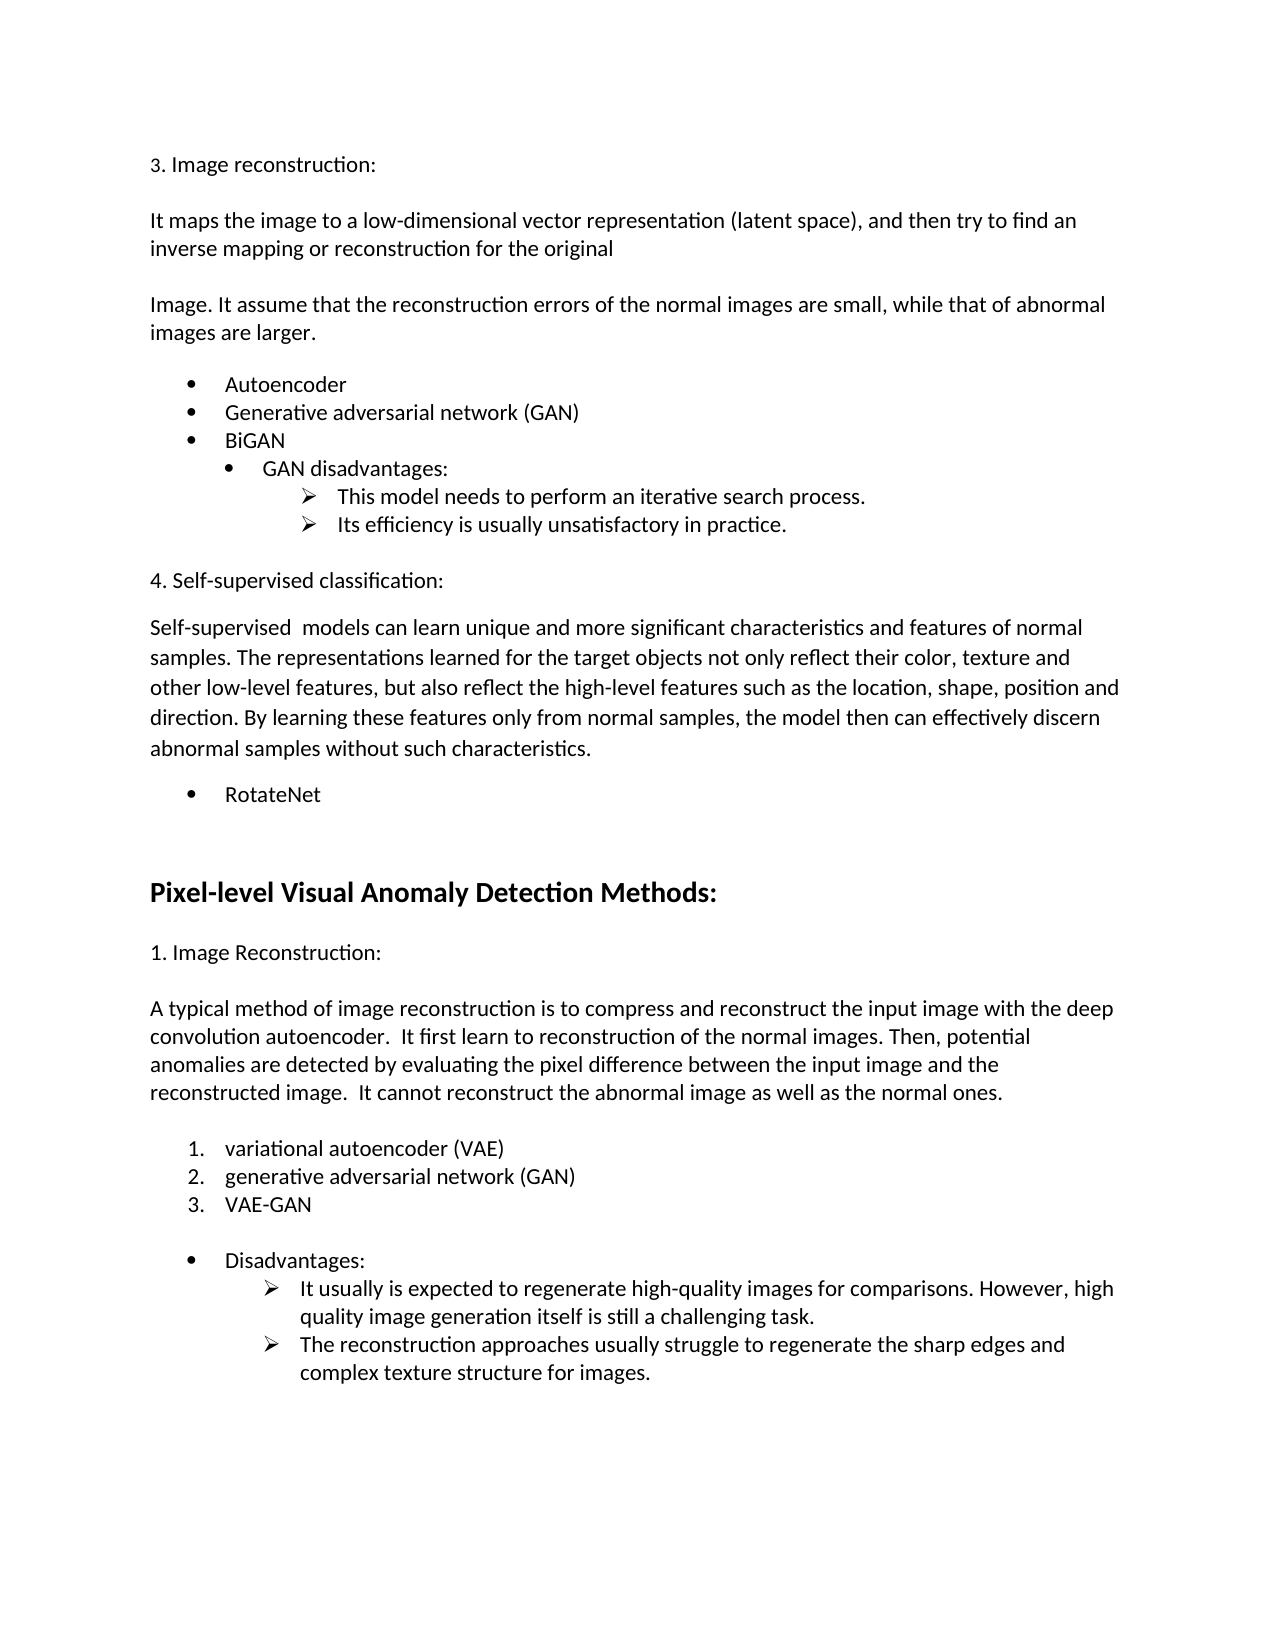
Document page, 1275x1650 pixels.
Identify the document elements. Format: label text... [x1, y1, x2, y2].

list GAN disadvantages: [225, 454, 1125, 482]
list generative adversarial network (GAN) [187, 1162, 1125, 1190]
text Image. It assume that the reconstruction errors of the normal images are small, while that of abnormal images are larger. [150, 290, 1125, 346]
list It usually is expected to regenerate high-quality images for comparisons. However, high quality image generation itself is still a challenging task. [262, 1274, 1125, 1330]
text 1. Image Reconstruction: [150, 938, 1125, 966]
list This model needs to perform an iterative search process. [300, 482, 1125, 510]
list The reconstruction approaches usually struggle to regenerate the sharp edges and complex texture structure for images. [262, 1330, 1125, 1386]
list Disadvantages: [187, 1246, 1125, 1274]
list Autoencoder [187, 370, 1125, 398]
list Its efficiency is usually unsatisfactory in practice. [300, 510, 1125, 538]
list Generative adversarial network (GAN) [187, 398, 1125, 426]
text 4. Self-supervised classification: [150, 566, 1125, 594]
text A typical method of image reconstruction is to compress and reconstruct the input image with the deep convolution autoencoder. It first learn to reconstruction of the normal images. Then, potential anomalies are detected by evaluating the pixel difference between the input image and the reconstructed image. It cannot reconstruct the abnormal image as well as the normal ones. [150, 994, 1125, 1106]
text 3. Image reconstruction: [150, 150, 1125, 178]
list VAE-GAN [187, 1190, 1125, 1218]
list BiGAN [187, 426, 1125, 454]
list variational autoencoder (VAE) [187, 1134, 1125, 1162]
text Pixel-level Visual Anomaly Detection Methods: [150, 874, 1125, 910]
text It maps the image to a low-dimensional vector representation (latent space), and then try to find an inverse mapping or reconstruction for the original [150, 206, 1125, 262]
list RotateNet [187, 781, 1125, 808]
text Self-supervised models can learn unique and more significant characteristics and features of normal samples. The representations learned for the target objects not only reflect their color, texture and other low-level features, but also reflect the high-level features such as the location, shape, position and direction. By learning these features only from normal samples, the model then can effectively discern abnormal samples without such characteristics. [150, 613, 1125, 762]
